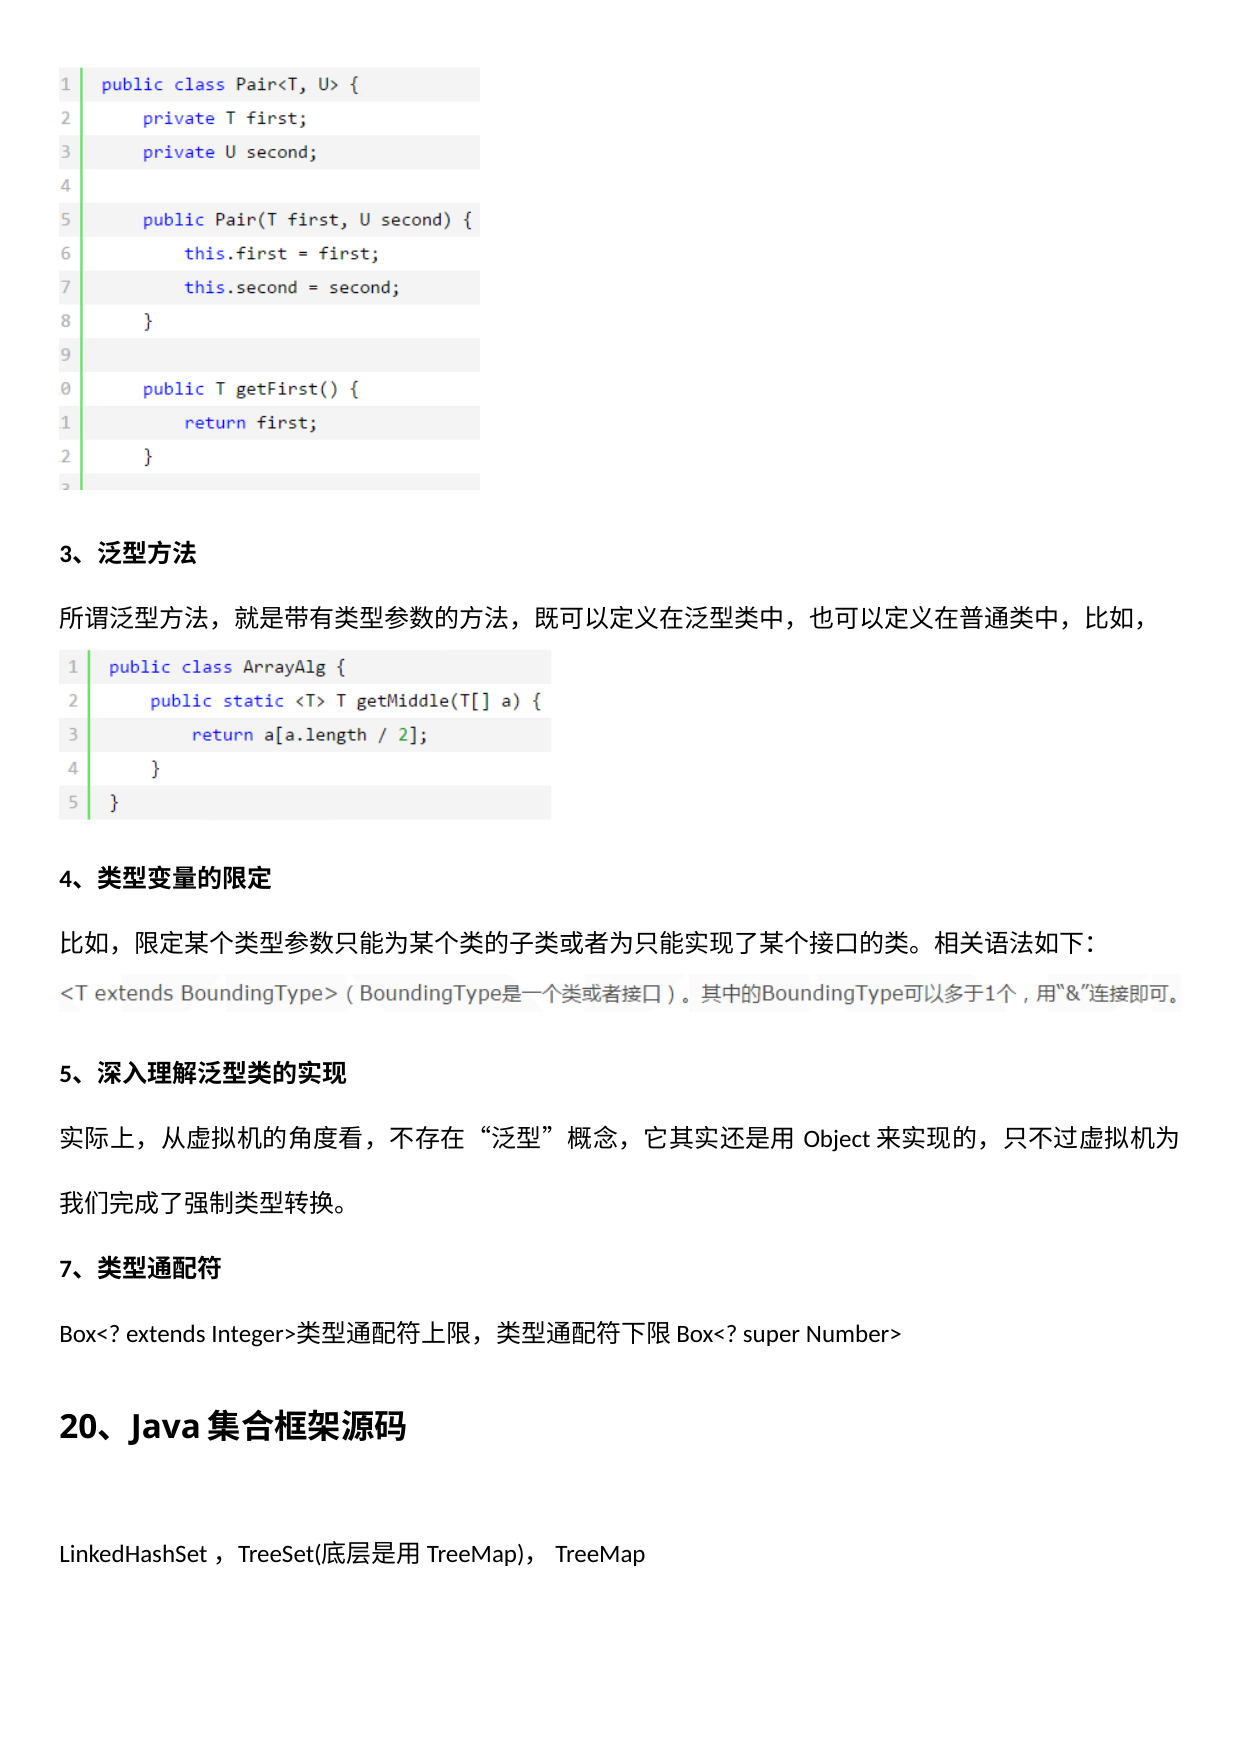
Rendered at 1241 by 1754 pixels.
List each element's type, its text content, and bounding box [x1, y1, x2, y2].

text 比如，限定某个类型参数只能为某个类的子类或者为只能实现了某个接口的类。相关语法如下： [59, 909, 1181, 974]
text 5、深入理解泛型类的实现 [59, 1039, 1181, 1104]
subtitle 20、Java集合框架源码 [59, 1392, 1181, 1457]
text 7、类型通配符 [59, 1234, 1181, 1299]
text LinkedHashSet ，TreeSet(底层是用TreeMap)， TreeMap [59, 1519, 1181, 1584]
text 实际上，从虚拟机的角度看，不存在“泛型”概念，它其实还是用Object来实现的，只不过虚拟机为我们完成了强制类型转换。 [59, 1104, 1181, 1234]
text 所谓泛型方法，就是带有类型参数的方法，既可以定义在泛型类中，也可以定义在普通类中，比如， [59, 584, 1181, 649]
text 4、类型变量的限定 [59, 844, 1181, 909]
text Box<? extends Integer>类型通配符上限，类型通配符下限Box<? super Number> [59, 1299, 1181, 1364]
text 3、泛型方法 [59, 519, 1181, 584]
